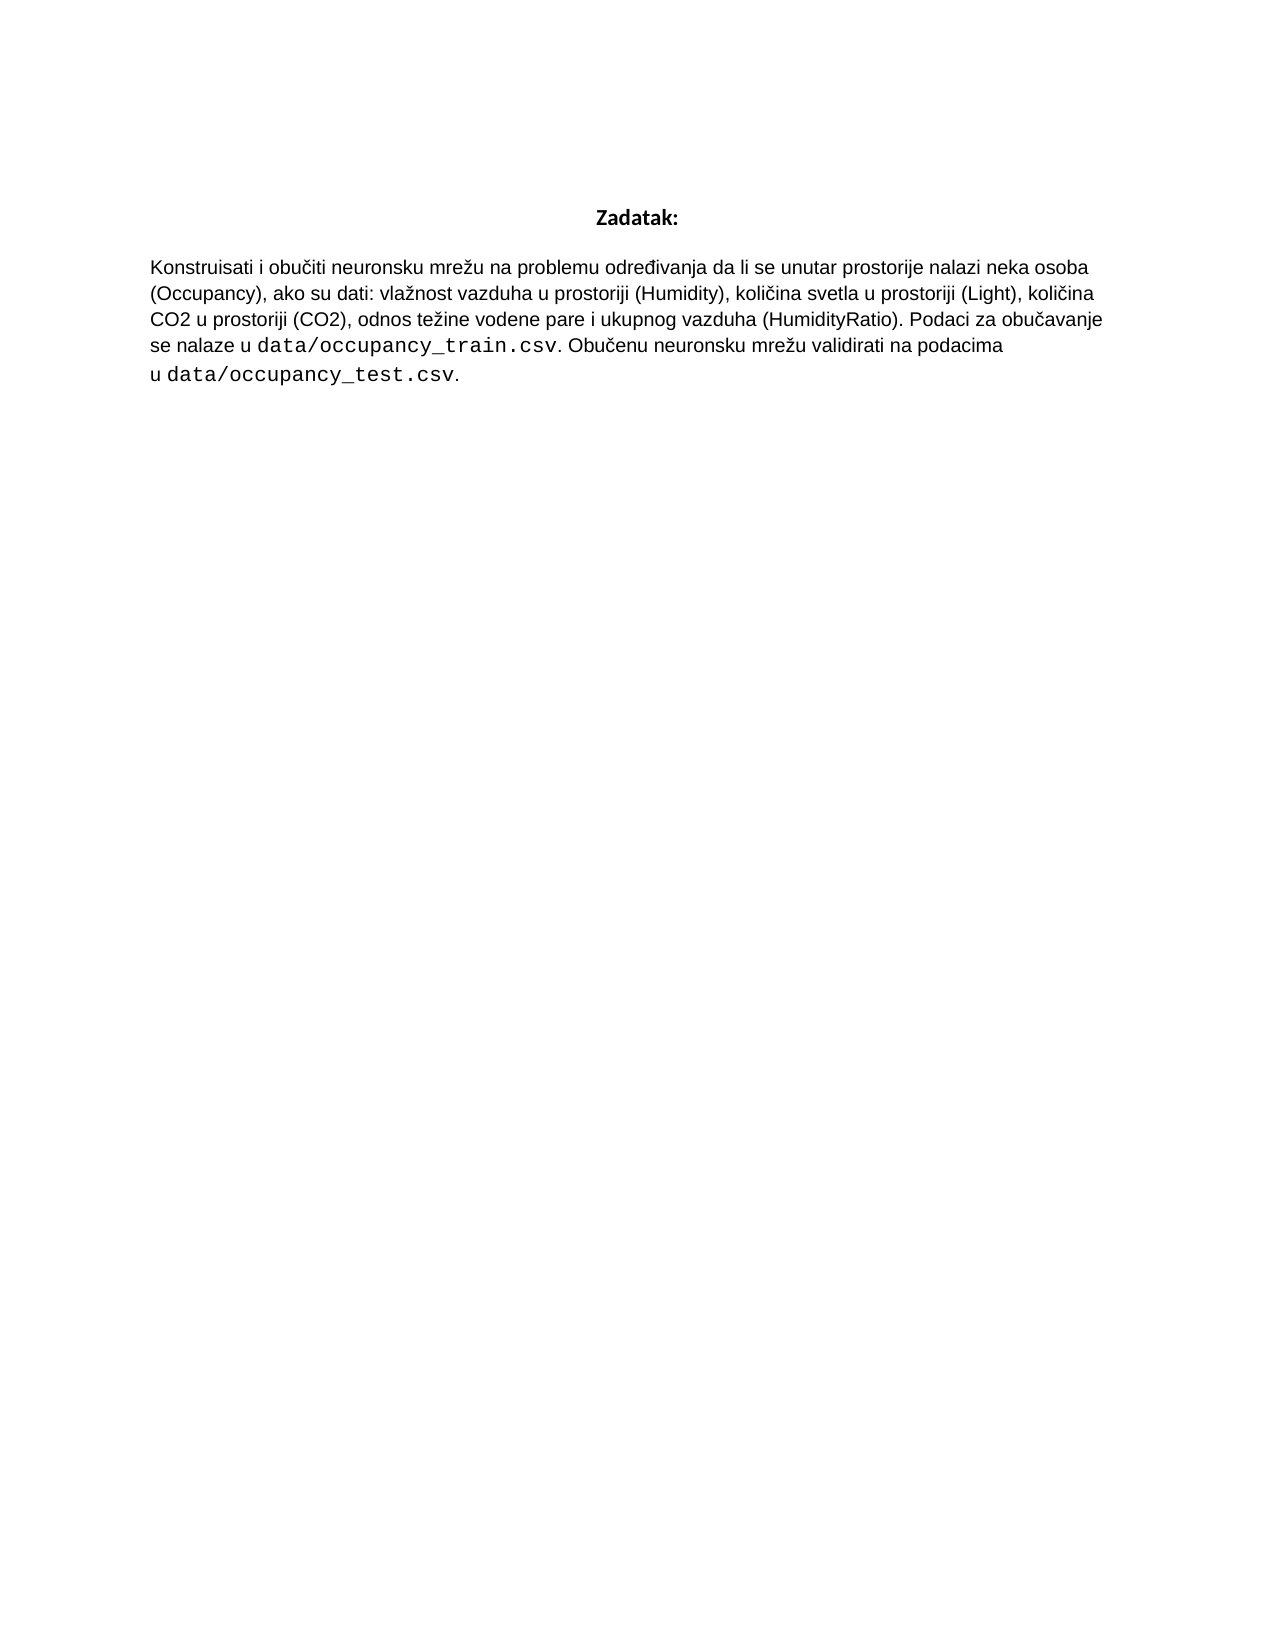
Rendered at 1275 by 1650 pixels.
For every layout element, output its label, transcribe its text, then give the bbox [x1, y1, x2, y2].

text Konstruisati i obučiti neuronsku mrežu na problemu određivanja da li se unutar prostorije nalazi neka osoba (Occupancy), ako su dati: vlažnost vazduha u prostoriji (Humidity), količina svetla u prostoriji (Light), količina CO2 u prostoriji (CO2), odnos težine vodene pare i ukupnog vazduha (HumidityRatio). Podaci za obučavanje se nalaze u data/occupancy_train.csv. Obučenu neuronsku mrežu validirati na podacima u data/occupancy_test.csv. [150, 256, 1125, 387]
text Zadatak: [150, 203, 1125, 231]
